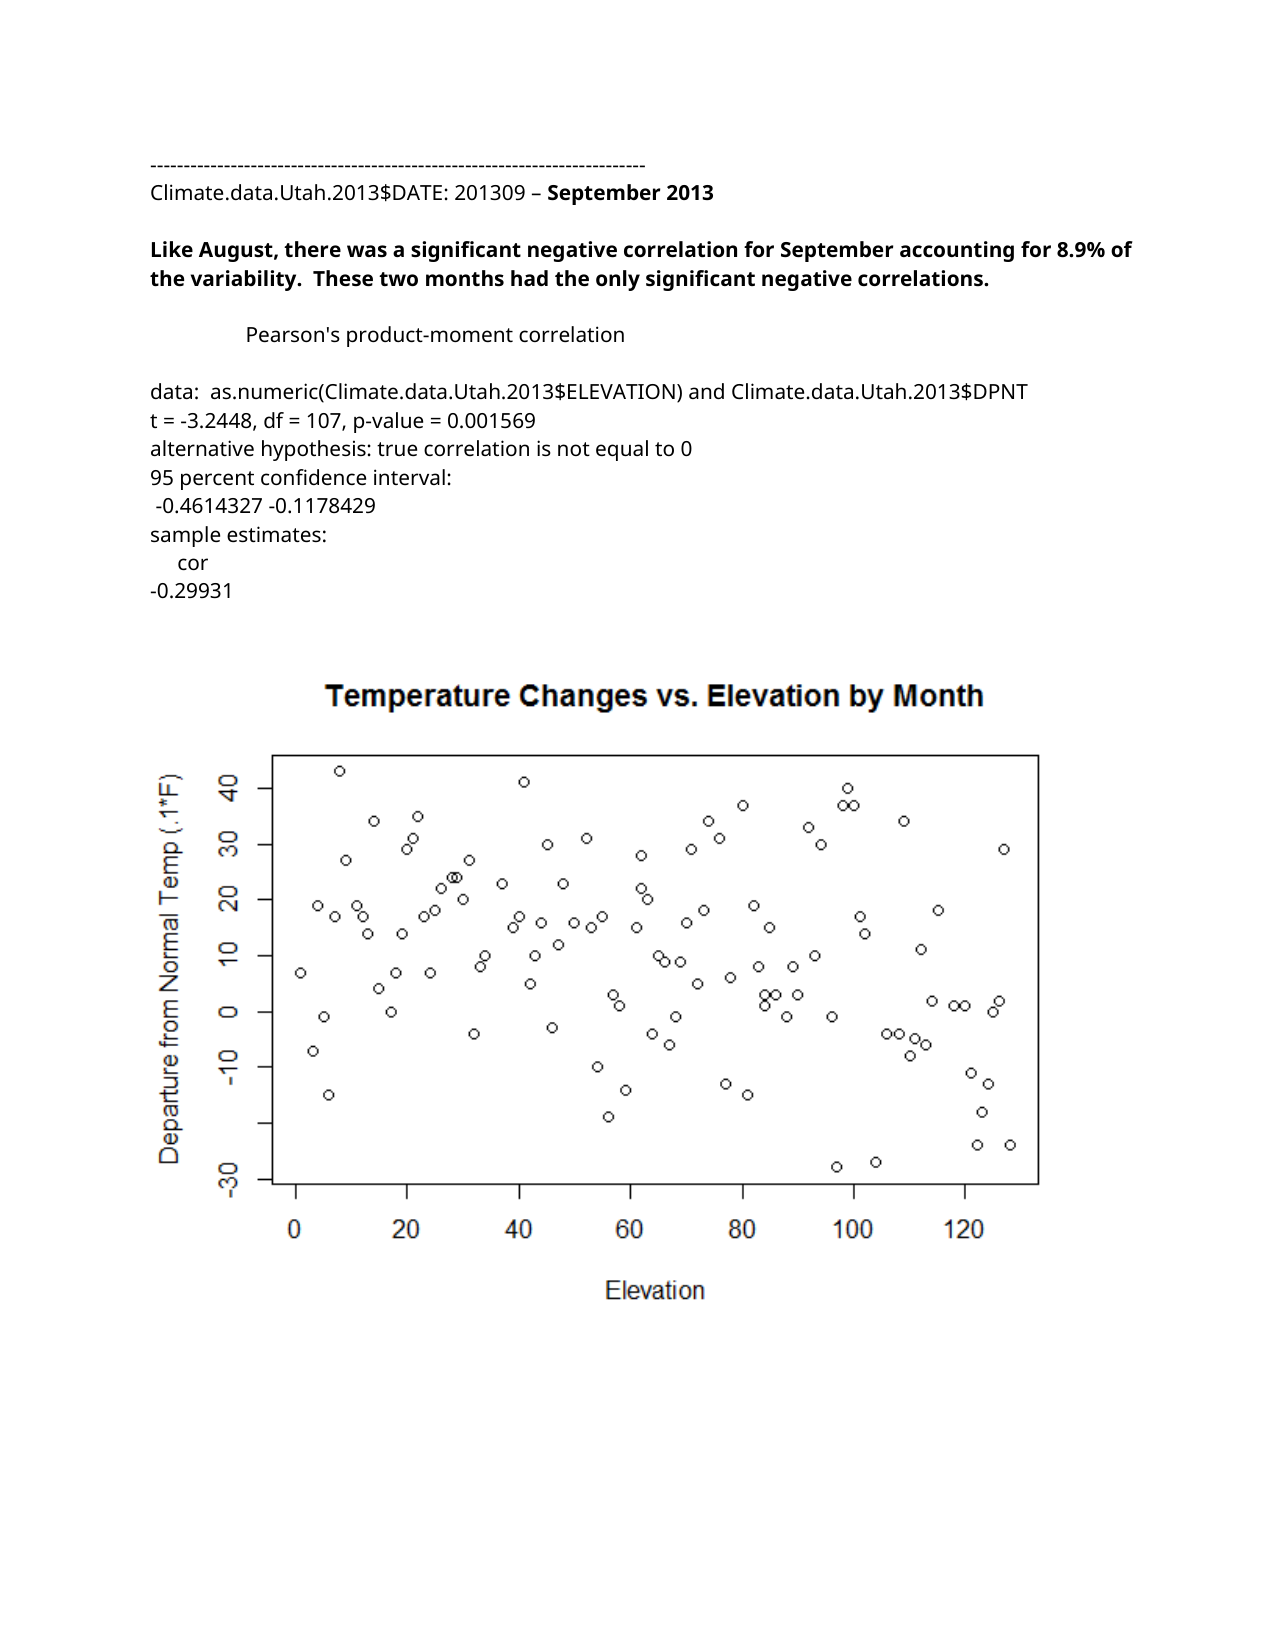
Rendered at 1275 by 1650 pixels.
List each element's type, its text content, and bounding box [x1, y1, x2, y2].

text -------------------------------------------------------------------------- [150, 150, 1172, 178]
picture [150, 633, 1102, 1337]
text data: as.numeric(Climate.data.Utah.2013$ELEVATION) and Climate.data.Utah.2013$DPNT [150, 377, 1172, 406]
text -0.29931 [150, 577, 1172, 605]
text 95 percent confidence interval: [150, 463, 1172, 491]
text Climate.data.Utah.2013$DATE: 201309 – September 2013 [150, 178, 1172, 207]
text alternative hypothesis: true correlation is not equal to 0 [150, 434, 1172, 463]
text Pearson's product-moment correlation [150, 321, 1172, 349]
text sample estimates: [150, 520, 1172, 548]
text cor [150, 548, 1172, 577]
text Like August, there was a significant negative correlation for September accounting for 8.9% of the variability. These two months had the only significant negative correlations. [150, 235, 1172, 292]
text t = -3.2448, df = 107, p-value = 0.001569 [150, 406, 1172, 434]
text -0.4614327 -0.1178429 [150, 491, 1172, 520]
